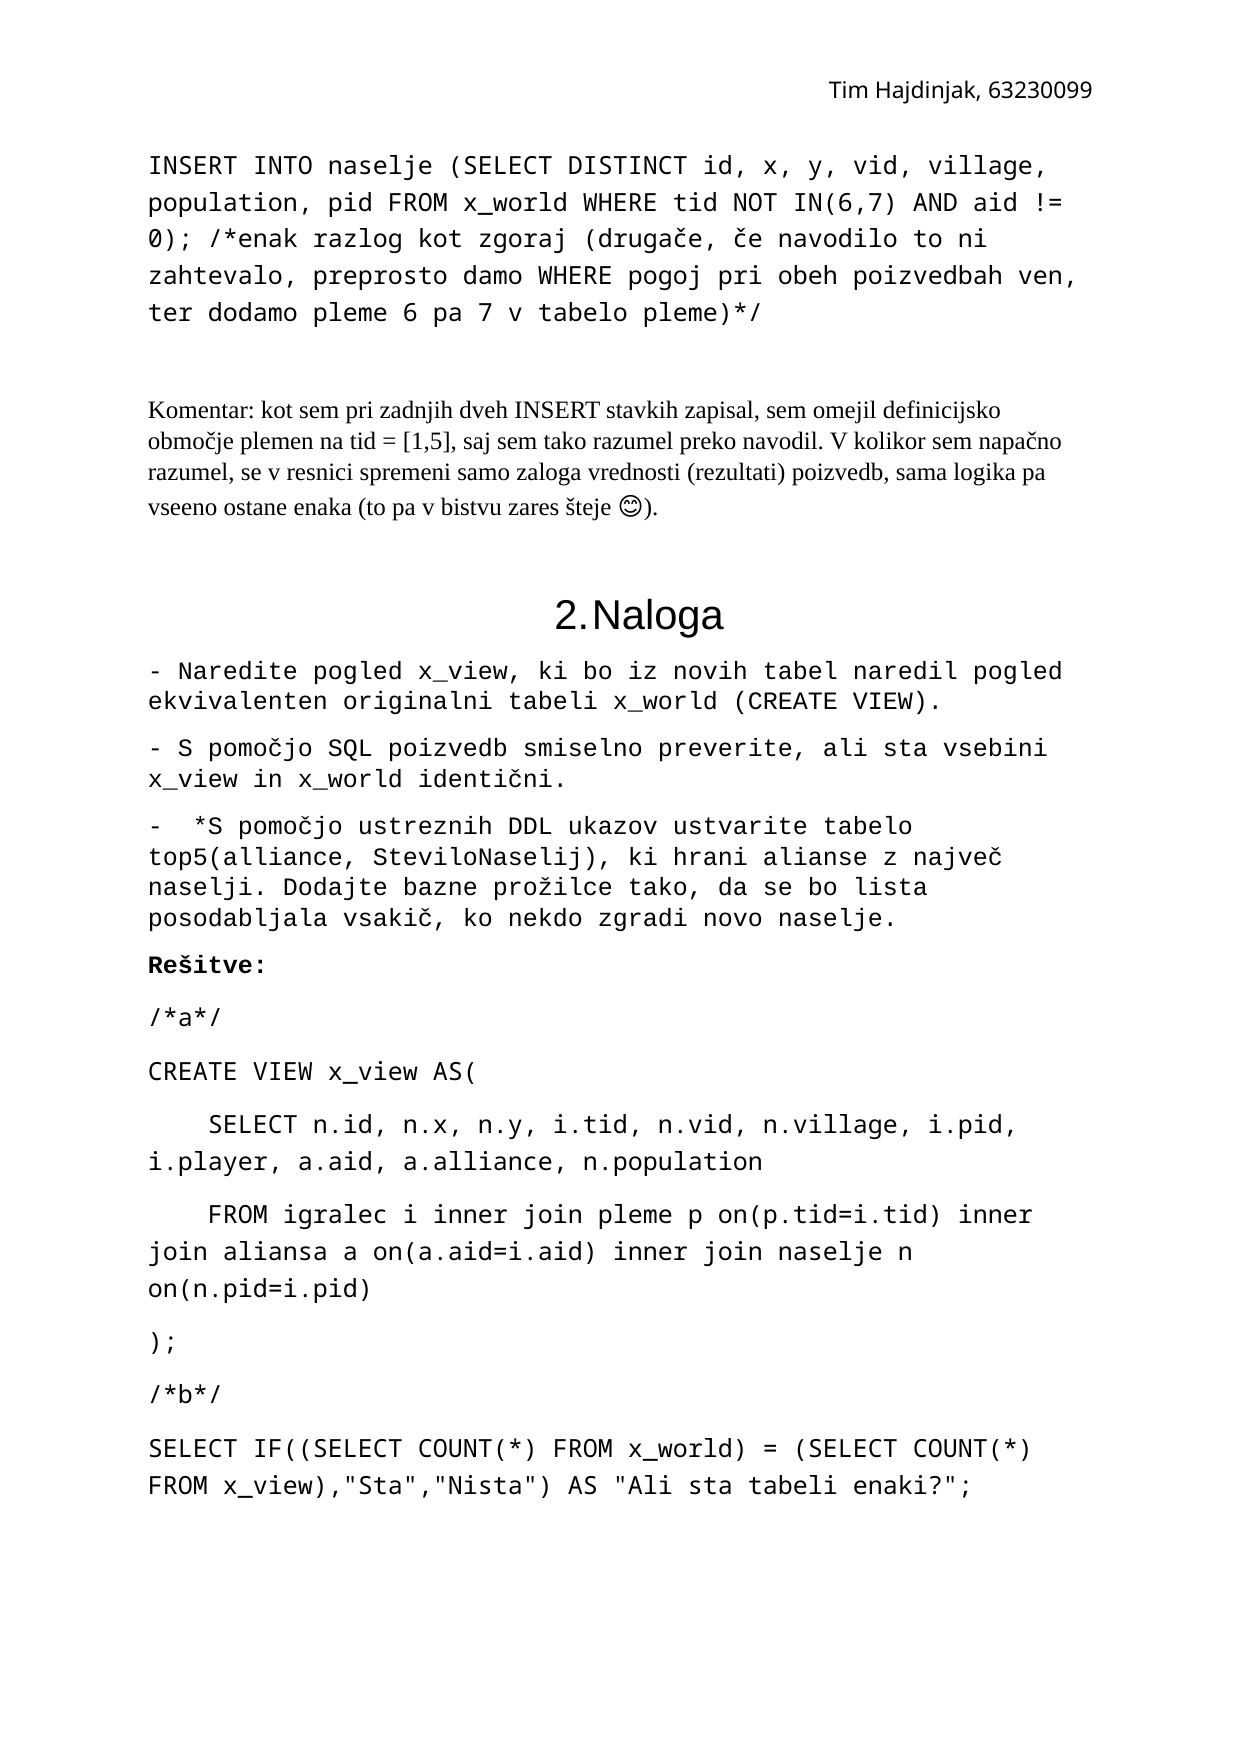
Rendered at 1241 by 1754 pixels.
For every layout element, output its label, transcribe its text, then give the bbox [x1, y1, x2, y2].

text - *S pomočjo ustreznih DDL ukazov ustvarite tabelo top5(alliance, SteviloNaselij), ki hrani alianse z največ naselji. Dodajte bazne prožilce tako, da se bo lista posodabljala vsakič, ko nekdo zgradi novo naselje. [148, 814, 1093, 934]
text /*a*/ [148, 1000, 1093, 1034]
text INSERT INTO naselje (SELECT DISTINCT id, x, y, vid, village, population, pid FROM x_world WHERE tid NOT IN(6,7) AND aid != 0); /*enak razlog kot zgoraj (drugače, če navodilo to ni zahtevalo, preprosto damo WHERE pogoj pri obeh poizvedbah ven, ter dodamo pleme 6 pa 7 v tabelo pleme)*/ [148, 148, 1093, 329]
text CREATE VIEW x_view AS( [148, 1053, 1093, 1087]
text FROM igralec i inner join pleme p on(p.tid=i.tid) inner join aliansa a on(a.aid=i.aid) inner join naselje n on(n.pid=i.pid) [148, 1197, 1093, 1304]
text - S pomočjo SQL poizvedb smiselno preverite, ali sta vsebini x_view in x_world identični. [148, 736, 1093, 795]
text /*b*/ [148, 1377, 1093, 1411]
text - Naredite pogled x_view, ki bo iz novih tabel naredil pogled ekvivalenten originalni tabeli x_world (CREATE VIEW). [148, 658, 1093, 717]
text Komentar: kot sem pri zadnjih dveh INSERT stavkih zapisal, sem omejil definicijsko območje plemen na tid = [1,5], saj sem tako razumel preko navodil. V kolikor sem napačno razumel, se v resnici spremeni samo zaloga vrednosti (rezultati) poizvedb, sama logika pa vseeno ostane enaka (to pa v bistvu zares šteje ). [148, 395, 1093, 523]
text Rešitve: [148, 952, 1093, 981]
text ); [148, 1324, 1093, 1358]
text SELECT n.id, n.x, n.y, i.tid, n.vid, n.village, i.pid, i.player, a.aid, a.alliance, n.population [148, 1107, 1093, 1177]
list Naloga [185, 590, 1093, 638]
text SELECT IF((SELECT COUNT(*) FROM x_world) = (SELECT COUNT(*) FROM x_view),"Sta","Nista") AS "Ali sta tabeli enaki?"; [148, 1431, 1093, 1501]
